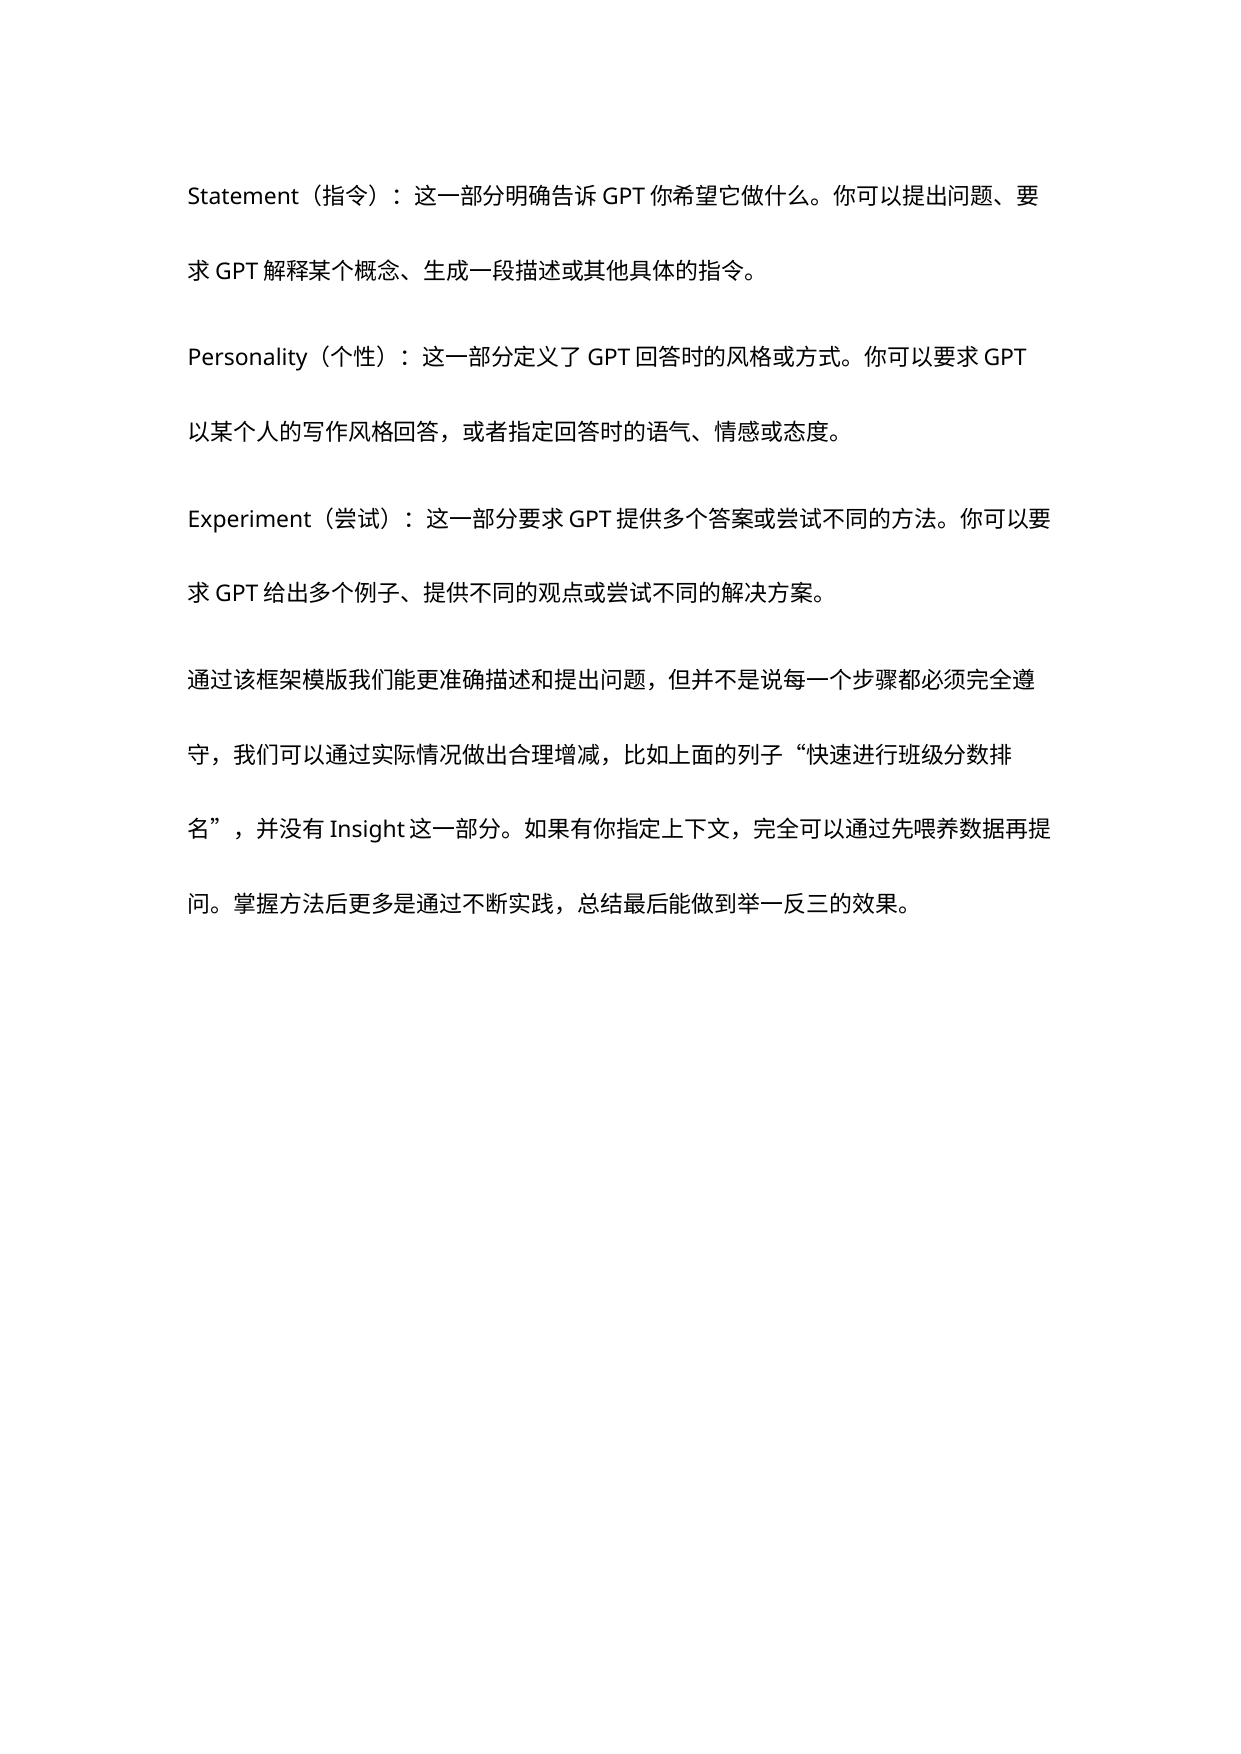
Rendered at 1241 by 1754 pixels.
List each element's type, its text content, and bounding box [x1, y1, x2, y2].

text Statement（指令）：这一部分明确告诉GPT你希望它做什么。你可以提出问题、要求GPT解释某个概念、生成一段描述或其他具体的指令。 [187, 162, 1053, 302]
text Experiment（尝试）：这一部分要求GPT提供多个答案或尝试不同的方法。你可以要求GPT给出多个例子、提供不同的观点或尝试不同的解决方案。 [187, 484, 1053, 624]
text 通过该框架模版我们能更准确描述和提出问题，但并不是说每一个步骤都必须完全遵守，我们可以通过实际情况做出合理增减，比如上面的列子“快速进行班级分数排名”，并没有Insight这一部分。如果有你指定上下文，完全可以通过先喂养数据再提问。掌握方法后更多是通过不断实践，总结最后能做到举一反三的效果。 [187, 646, 1053, 935]
text Personality（个性）：这一部分定义了GPT回答时的风格或方式。你可以要求GPT以某个人的写作风格回答，或者指定回答时的语气、情感或态度。 [187, 323, 1053, 463]
